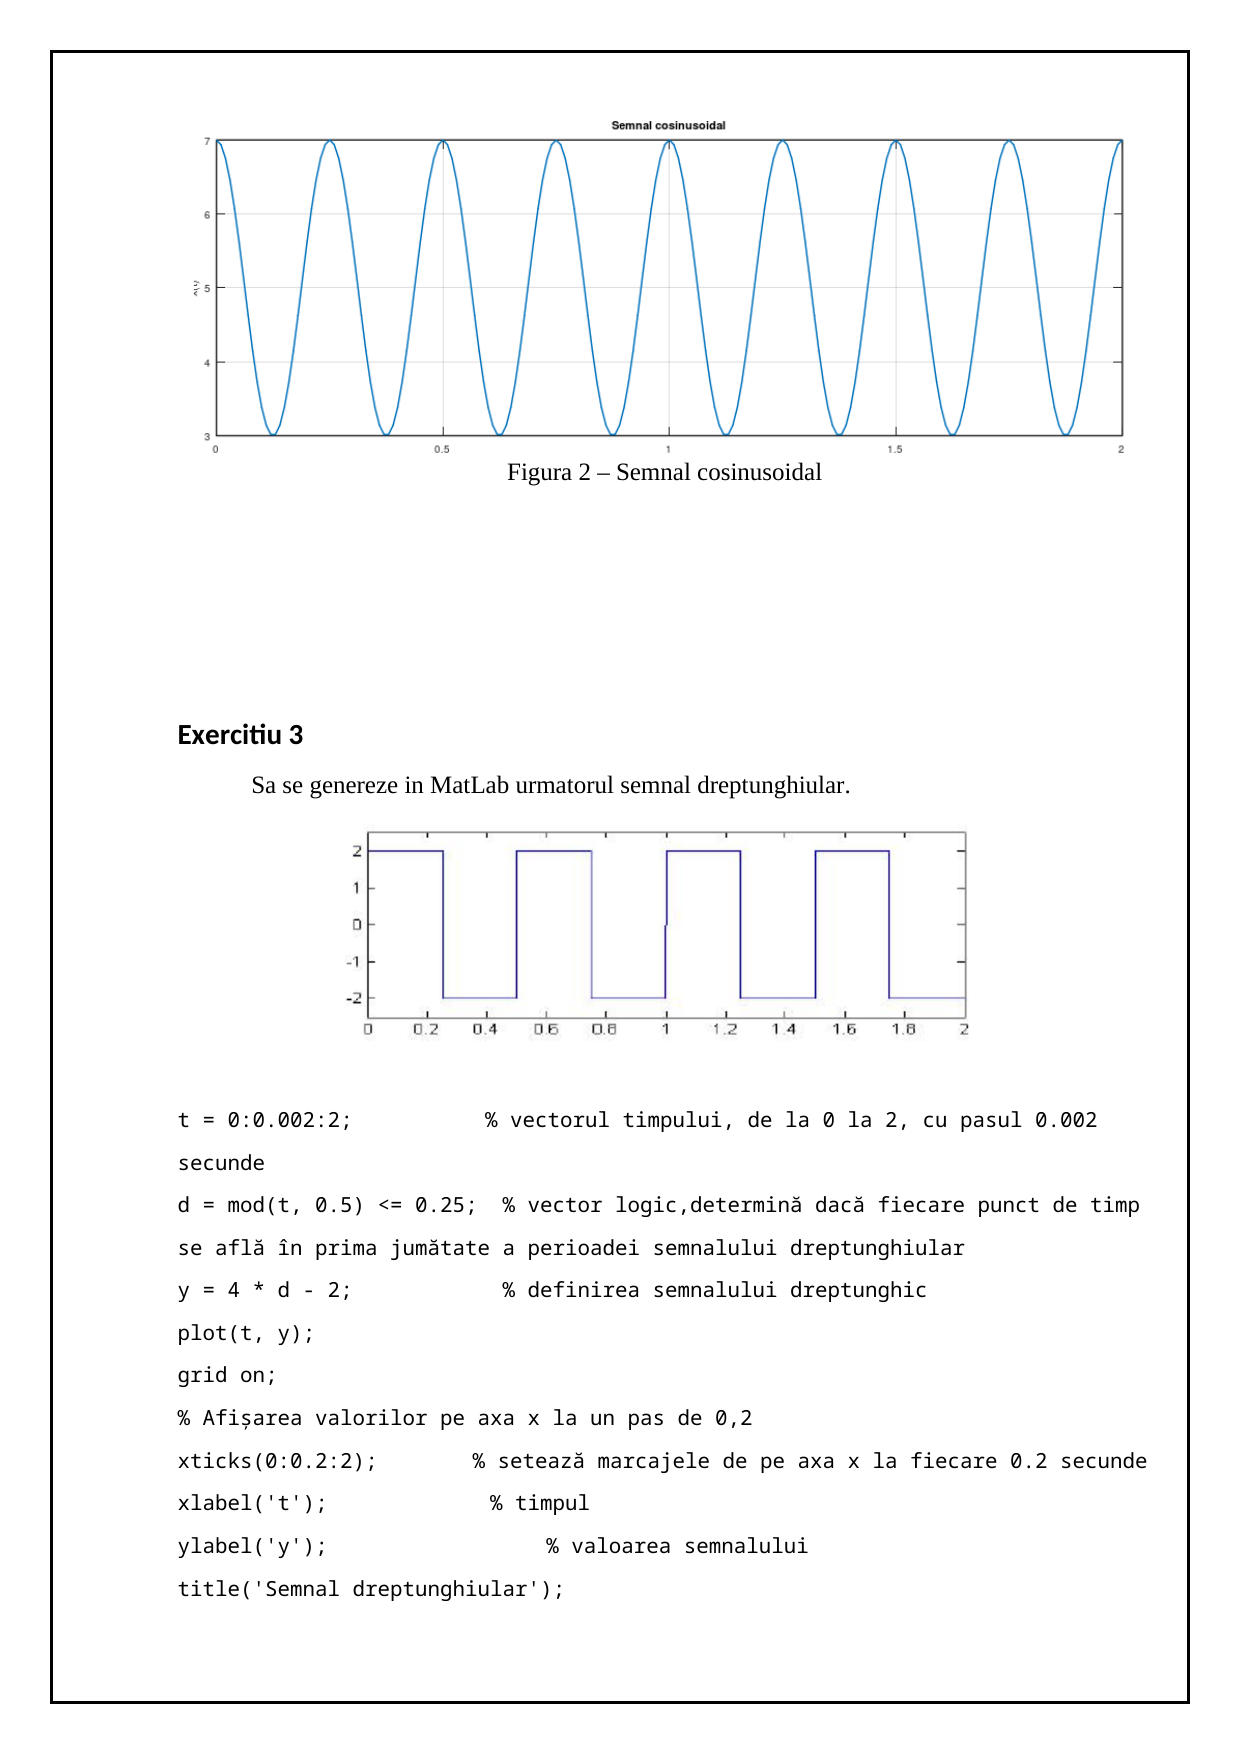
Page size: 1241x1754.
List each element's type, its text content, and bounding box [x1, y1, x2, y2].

text title('Semnal dreptunghiular'); [177, 1574, 1152, 1602]
picture [193, 118, 1136, 458]
text Exercitiu 3 [177, 716, 1152, 752]
text plot(t, y); [177, 1318, 1152, 1346]
text t = 0:0.002:2; % vectorul timpului, de la 0 la 2, cu pasul 0.002 secunde [177, 1105, 1152, 1176]
picture [344, 813, 984, 1049]
text y = 4 * d - 2; % definirea semnalului dreptunghic [177, 1275, 1152, 1304]
text % Afișarea valorilor pe axa x la un pas de 0,2 [177, 1403, 1152, 1432]
text Sa se genereze in MatLab urmatorul semnal dreptunghiular. [177, 770, 1152, 798]
text grid on; [177, 1361, 1152, 1389]
text d = mod(t, 0.5) <= 0.25; % vector logic,determină dacă fiecare punct de timp se află în prima jumătate a perioadei semnalului dreptunghiular [177, 1190, 1152, 1261]
text ylabel('y'); % valoarea semnalului [177, 1531, 1152, 1559]
text Figura 2 – Semnal cosinusoidal [177, 457, 1152, 486]
text xlabel('t'); % timpul [177, 1488, 1152, 1517]
text xticks(0:0.2:2); % setează marcajele de pe axa x la fiecare 0.2 secunde [177, 1446, 1152, 1474]
